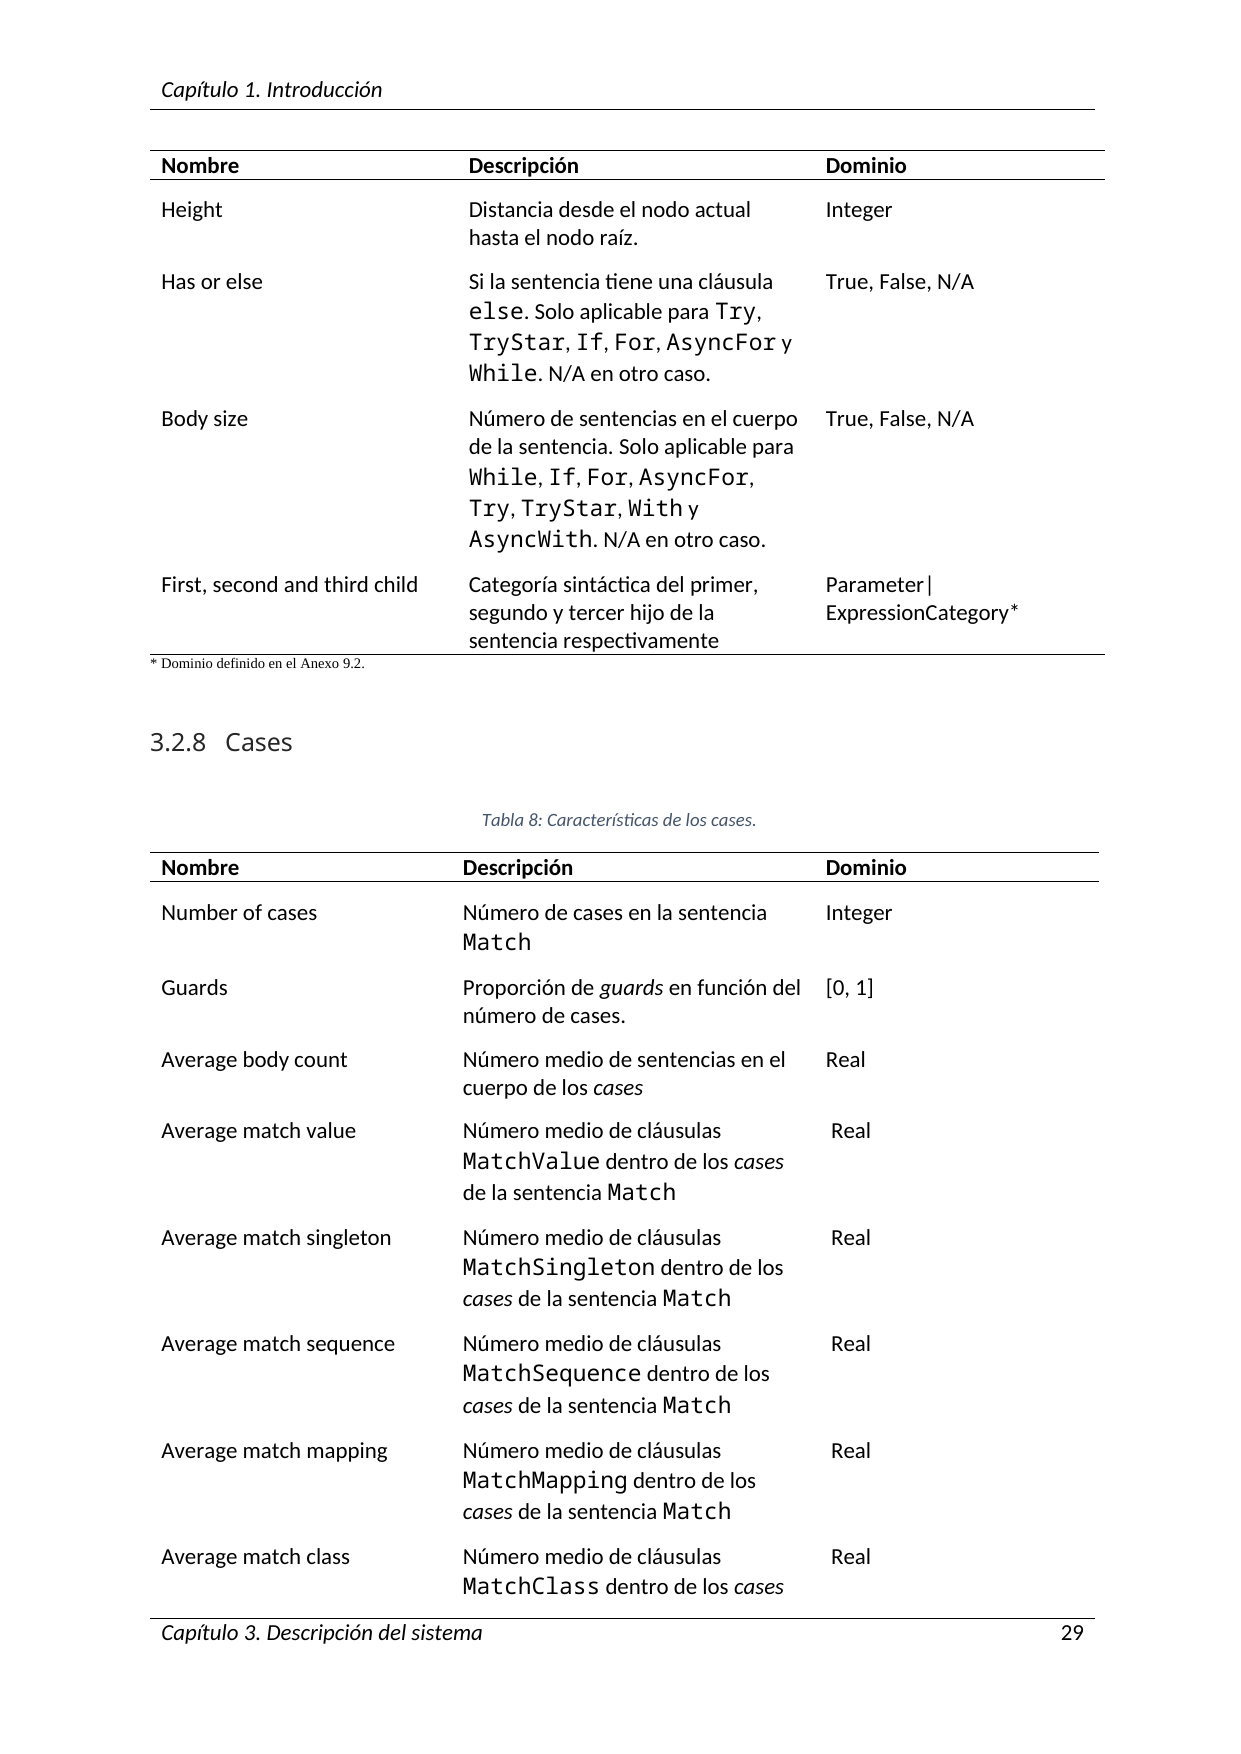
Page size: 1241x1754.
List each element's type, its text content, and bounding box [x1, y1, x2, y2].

table_cell Real [814, 1029, 1099, 1101]
table_cell Categoría sintáctica del primer, segundo y tercer hijo de la sentencia respectivamente [457, 554, 814, 654]
table_cell Average match class [150, 1526, 451, 1601]
subtitle Cases [150, 724, 1090, 758]
table_cell True, False, N/A [814, 389, 1105, 554]
text * Dominio definido en el Anexo 9.2. [150, 655, 1090, 672]
table_cell Distancia desde el nodo actual hasta el nodo raíz. [457, 180, 814, 251]
table_header Descripción [451, 853, 814, 881]
table_cell Average match sequence [150, 1314, 451, 1420]
text Tabla 8: Características de los cases. [150, 808, 1090, 831]
table_cell Average body count [150, 1029, 451, 1101]
table_cell Número medio de cláusulas MatchClass dentro de los cases de la sentencia Match [451, 1526, 814, 1601]
table_header Nombre [150, 151, 457, 179]
table_header Nombre [150, 853, 451, 881]
table_cell Guards [150, 957, 451, 1029]
table_cell Real [814, 1207, 1099, 1313]
table_cell Number of cases [150, 882, 451, 957]
table_cell Average match singleton [150, 1207, 451, 1313]
table_header Descripción [457, 151, 814, 179]
table_cell Parameter| ExpressionCategory* [814, 554, 1105, 654]
table_cell Has or else [150, 251, 457, 388]
table_cell Número de sentencias en el cuerpo de la sentencia. Solo aplicable para While, If, For, AsyncFor, Try, TryStar, With y AsyncWith. N/A en otro caso. [457, 389, 814, 554]
table_cell Real [814, 1101, 1099, 1207]
table_cell Real [814, 1420, 1099, 1526]
table_cell Número medio de sentencias en el cuerpo de los cases [451, 1029, 814, 1101]
table_cell Número medio de cláusulas MatchMapping dentro de los cases de la sentencia Match [451, 1420, 814, 1526]
table_cell Número medio de cláusulas MatchSingleton dentro de los cases de la sentencia Match [451, 1207, 814, 1313]
table_cell First, second and third child [150, 554, 457, 654]
table_cell Average match mapping [150, 1420, 451, 1526]
table_cell Real [814, 1526, 1099, 1601]
table_cell Número medio de cláusulas MatchSequence dentro de los cases de la sentencia Match [451, 1314, 814, 1420]
table_cell Si la sentencia tiene una cláusula else. Solo aplicable para Try, TryStar, If, For, AsyncFor y While. N/A en otro caso. [457, 251, 814, 388]
table_cell Número medio de cláusulas MatchValue dentro de los cases de la sentencia Match [451, 1101, 814, 1207]
table_cell Average match value [150, 1101, 451, 1207]
table_cell Real [814, 1314, 1099, 1420]
table_cell Body size [150, 389, 457, 554]
table_header Dominio [814, 853, 1099, 881]
table_cell Integer [814, 180, 1105, 251]
table_cell Proporción de guards en función del número de cases. [451, 957, 814, 1029]
table_cell Integer [814, 882, 1099, 957]
table_cell [0, 1] [814, 957, 1099, 1029]
table_cell Height [150, 180, 457, 251]
table_header Dominio [814, 151, 1105, 179]
table_cell True, False, N/A [814, 251, 1105, 388]
table_cell Número de cases en la sentencia Match [451, 882, 814, 957]
